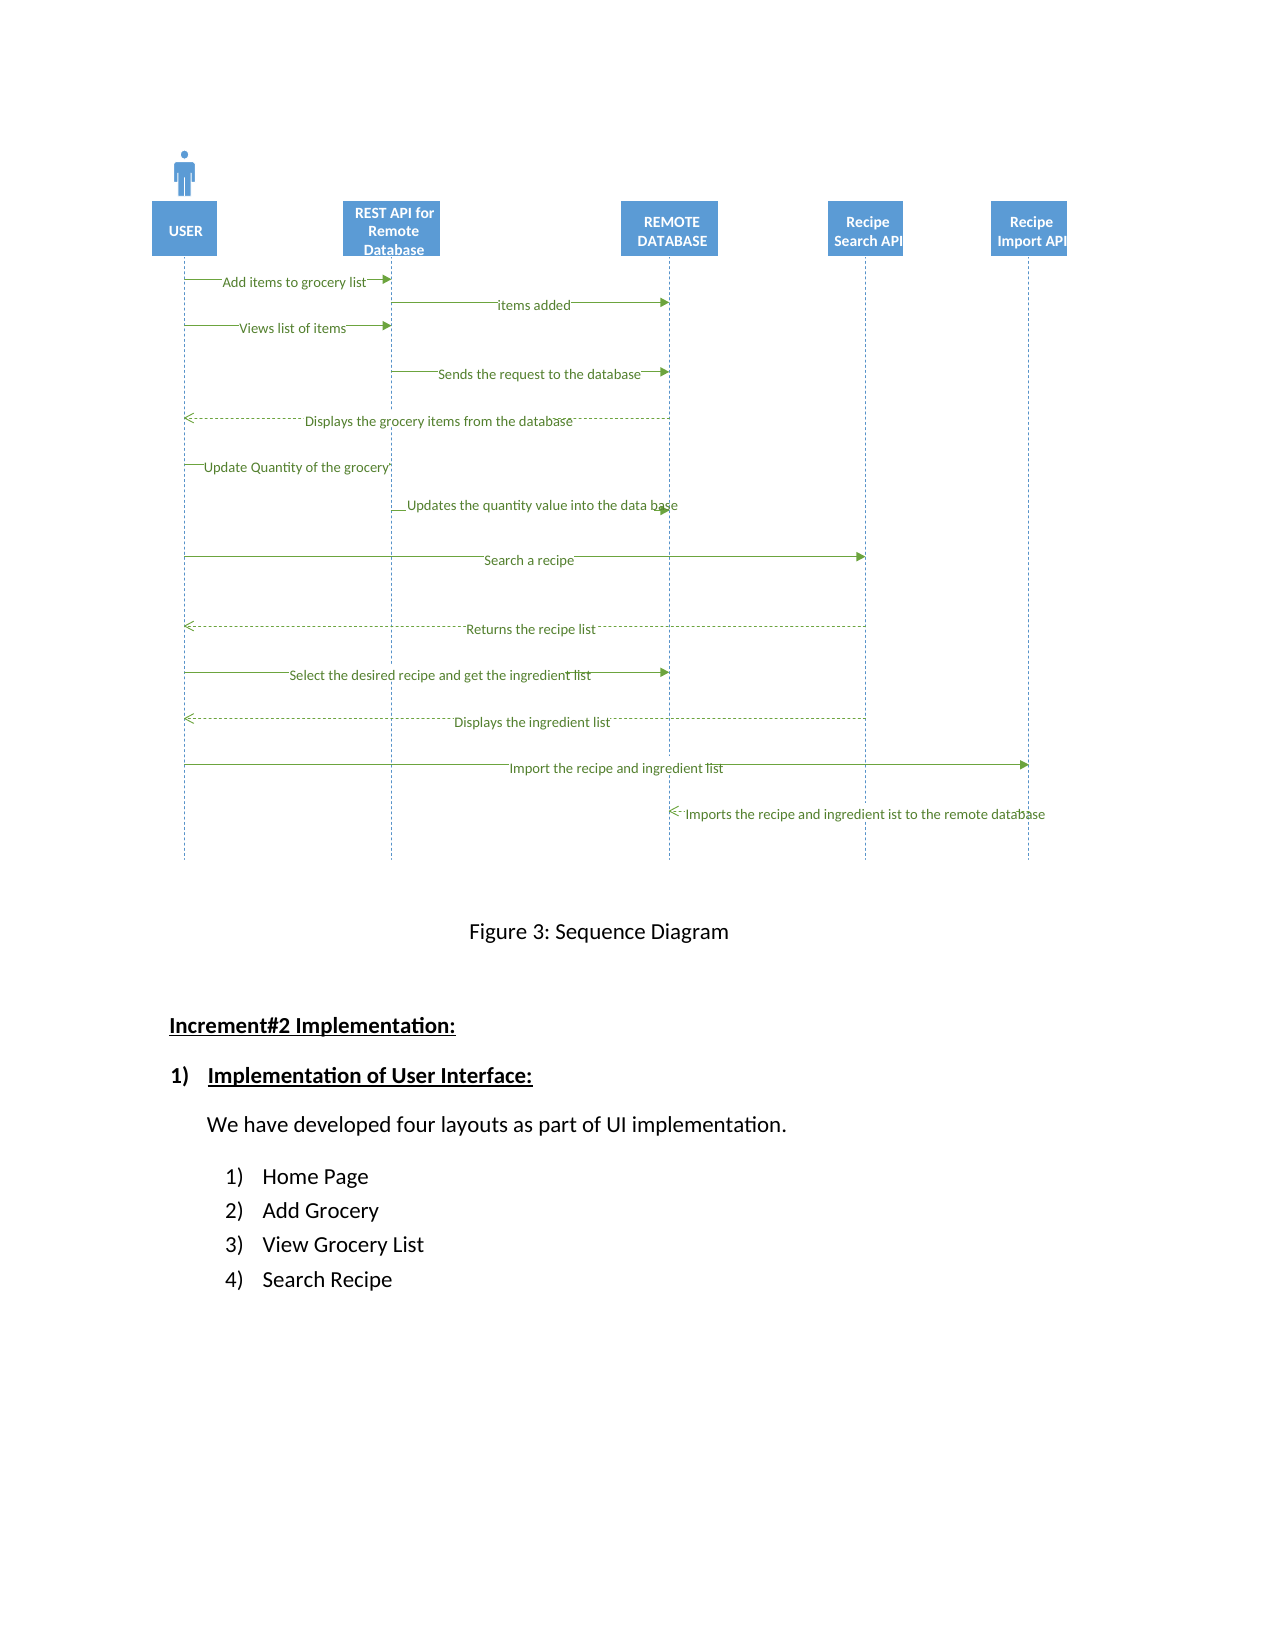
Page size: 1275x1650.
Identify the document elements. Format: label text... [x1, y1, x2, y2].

text We have developed four layouts as part of UI implementation. [150, 1110, 1189, 1138]
list View Grocery List [225, 1231, 1189, 1259]
text Increment#2 Implementation: [148, 1011, 1275, 1039]
list Home Page [225, 1162, 1189, 1190]
list Implementation of User Interface: [170, 1061, 1275, 1089]
list Add Grocery [225, 1196, 1189, 1224]
text Figure 3: Sequence Diagram [150, 917, 1189, 945]
list Search Recipe [225, 1265, 1189, 1293]
